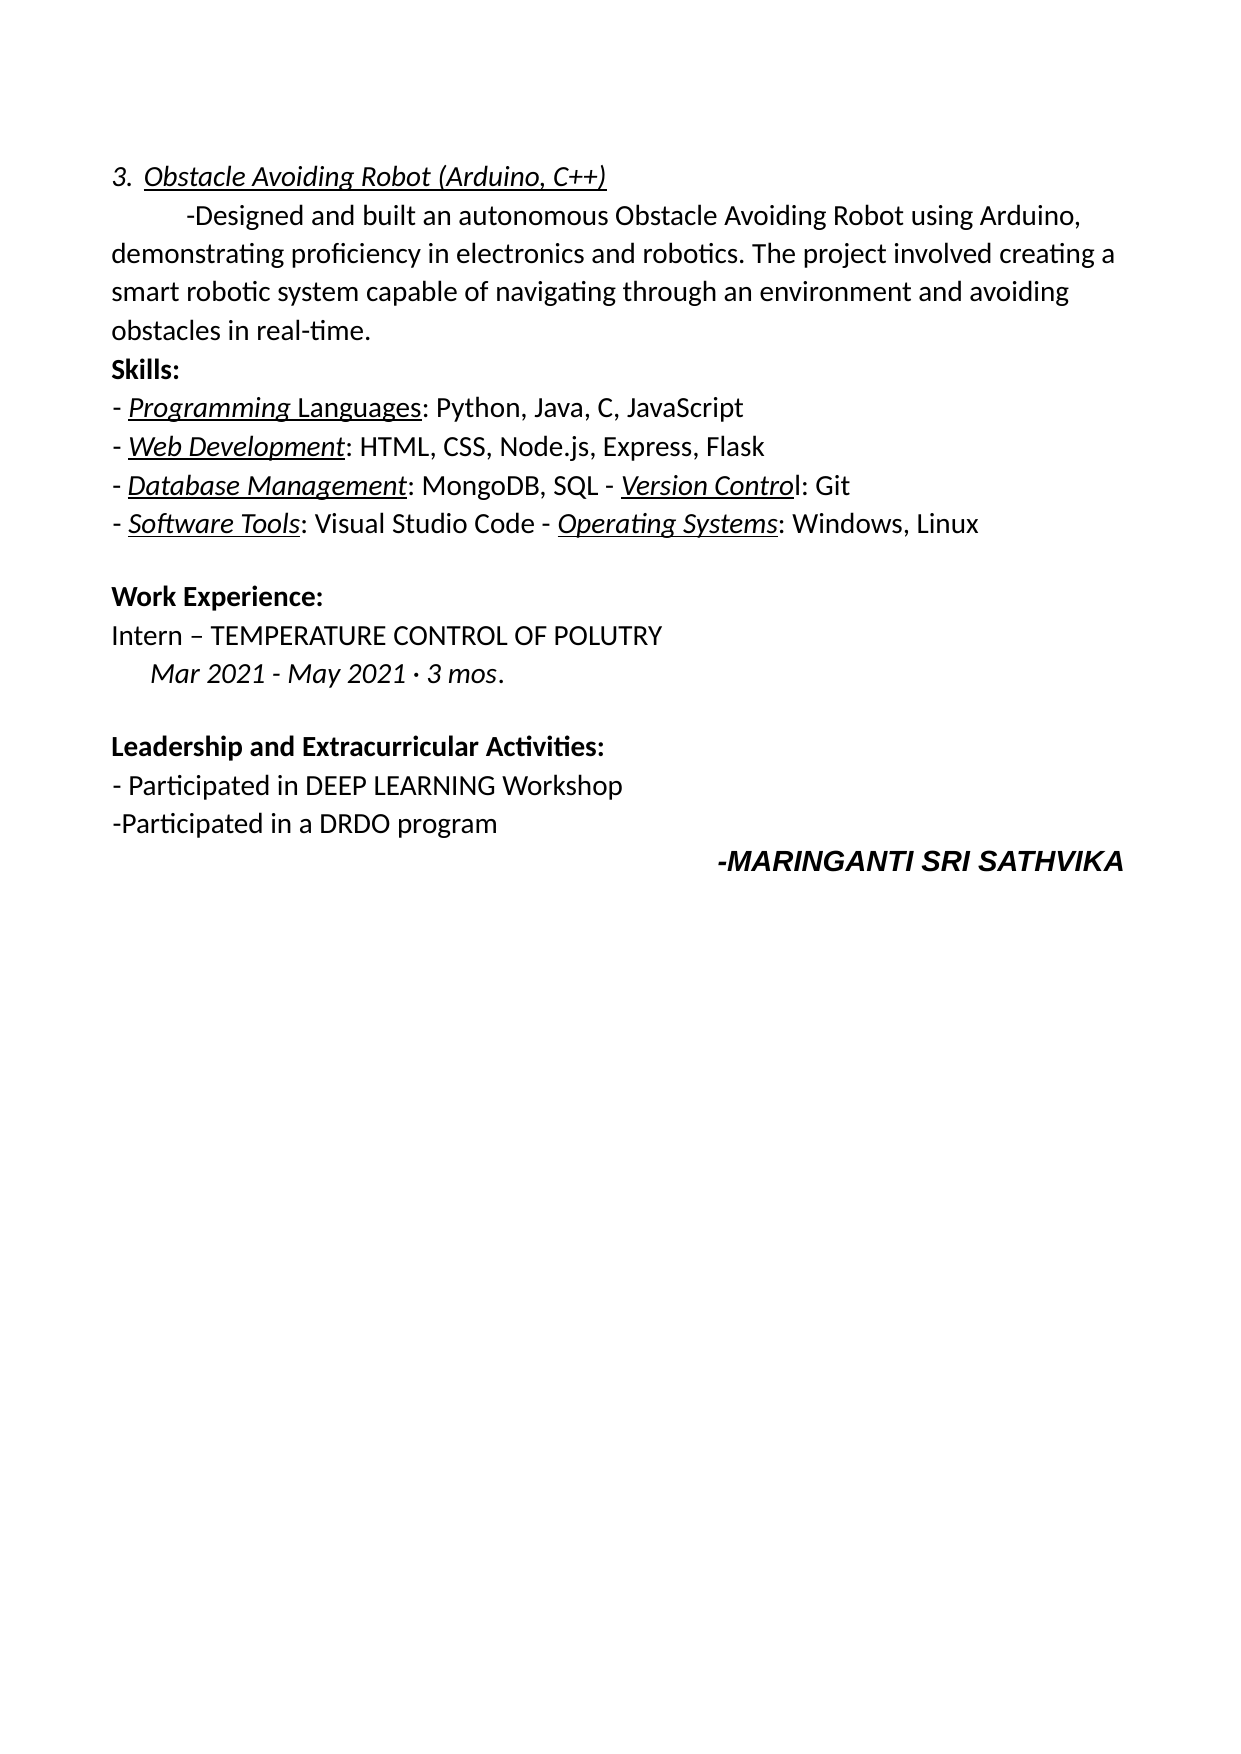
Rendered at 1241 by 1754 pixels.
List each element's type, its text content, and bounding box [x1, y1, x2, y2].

list Programming Languages: Python, Java, C, JavaScript [112, 389, 1128, 425]
text -Participated in a DRDO program [112, 805, 1128, 841]
subtitle Obstacle Avoiding Robot (Arduino, C++) [111, 158, 1128, 194]
text -Designed and built an autonomous Obstacle Avoiding Robot using Arduino, demonstrating proficiency in electronics and robotics. The project involved creating a smart robotic system capable of navigating through an environment and avoiding obstacles in real-time. [111, 197, 1128, 348]
text Work Experience: [111, 578, 1128, 614]
text Intern – TEMPERATURE CONTROL OF POLUTRY [111, 617, 1128, 652]
list Software Tools: Visual Studio Code - Operating Systems: Windows, Linux [112, 505, 1128, 541]
text Skills: [111, 351, 1128, 386]
text Mar 2021 - May 2021 · 3 mos. [150, 655, 1084, 691]
subtitle - Database Management: MongoDB, SQL - Version Control: Git [112, 467, 1128, 502]
text -MARINGANTI SRI SATHVIKA [112, 844, 1128, 877]
list Participated in DEEP LEARNING Workshop [112, 767, 1128, 802]
list Web Development: HTML, CSS, Node.js, Express, Flask [112, 428, 1128, 463]
text Leadership and Extracurricular Activities: [111, 728, 1128, 764]
